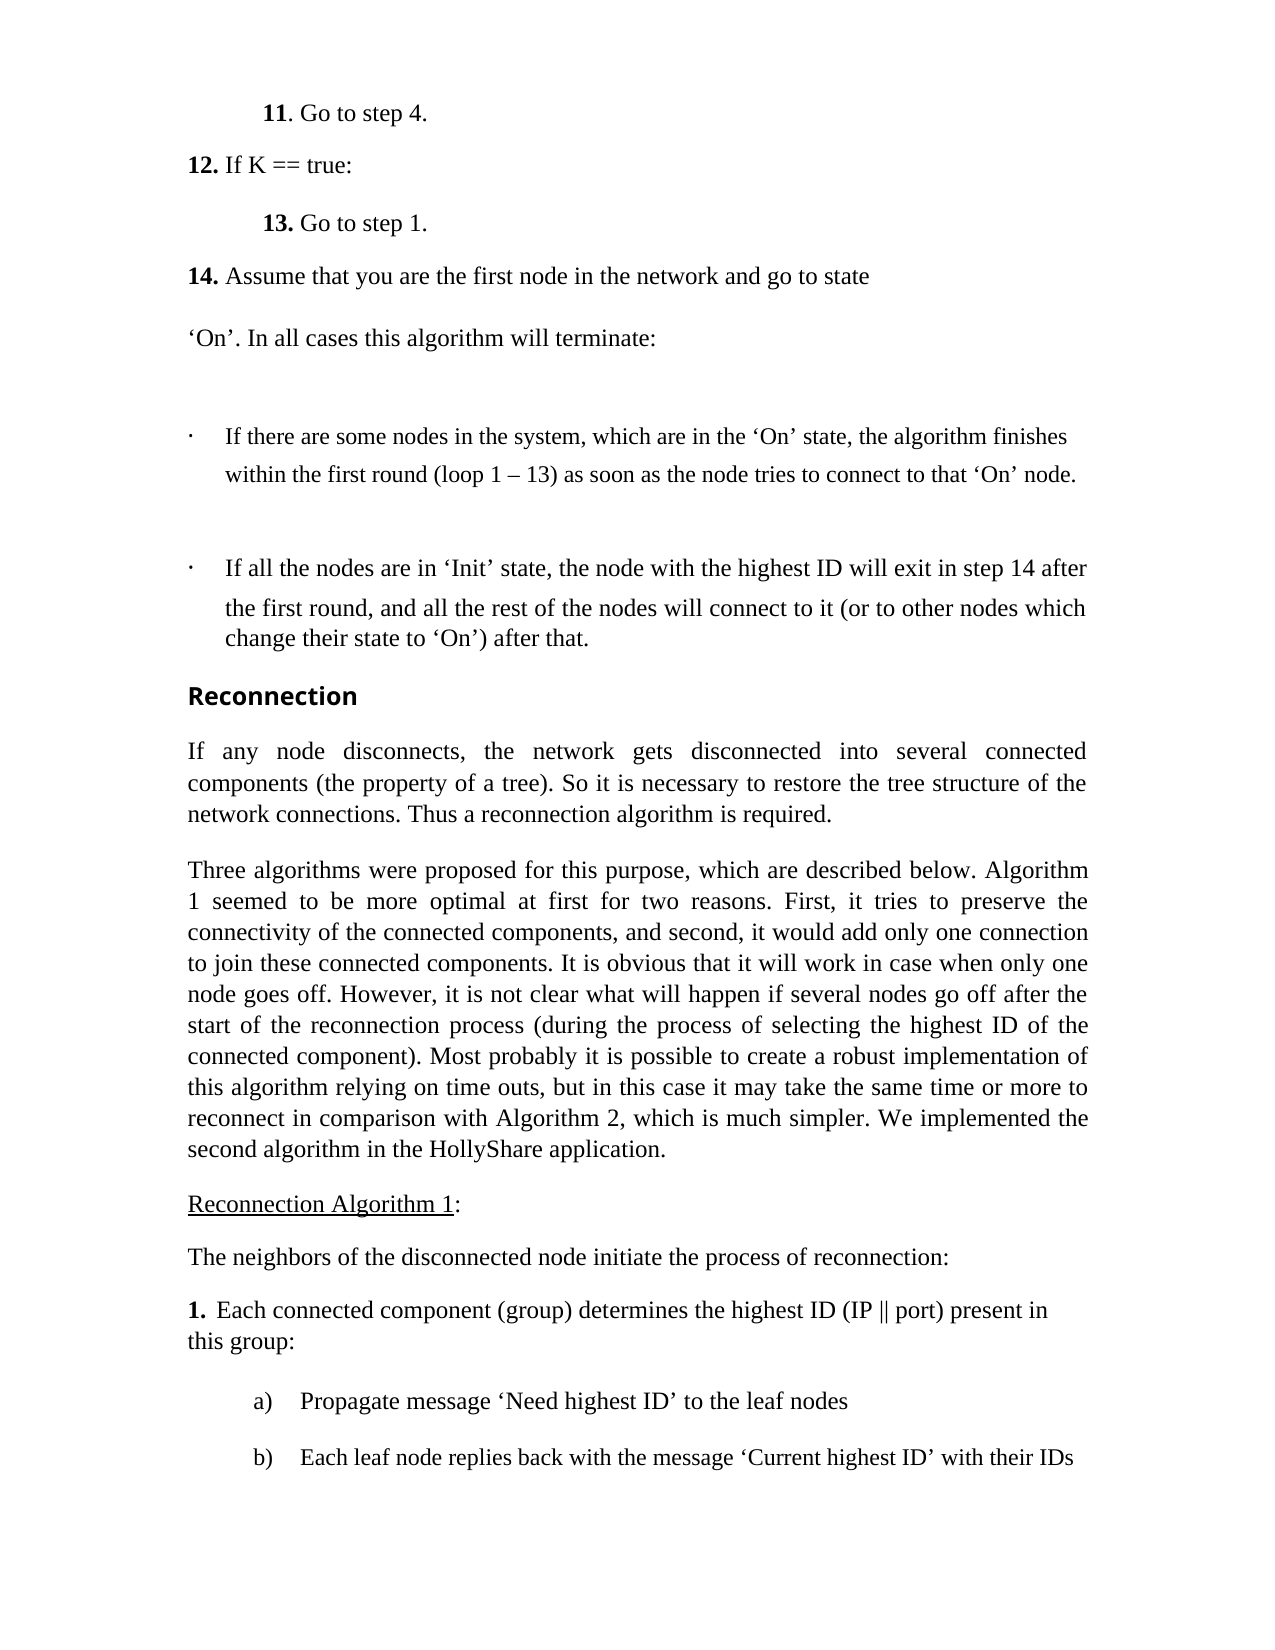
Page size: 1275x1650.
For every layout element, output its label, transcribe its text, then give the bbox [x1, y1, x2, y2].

text The neighbors of the disconnected node initiate the process of reconnection: [187, 1242, 1125, 1271]
text 11. Go to step 4. [262, 98, 1125, 126]
list If all the nodes are in ‘Init’ state, the node with the highest ID will exit in step 14 after the first round, and all the rest of the nodes will connect to it (or to other nodes which change their state to ‘On’) after that. [187, 539, 1087, 652]
text Reconnection Algorithm 1: [187, 1189, 1125, 1218]
list If K == true: [187, 151, 1125, 179]
list Assume that you are the first node in the network and go to state ‘On’. In all cases this algorithm will terminate: [187, 261, 889, 352]
list If there are some nodes in the system, which are in the ‘On’ state, the algorithm finishes within the first round (loop 1 – 13) as soon as the node tries to connect to that ‘On’ node. [187, 409, 1085, 488]
list Each leaf node replies back with the message ‘Current highest ID’ with their IDs [253, 1443, 1125, 1471]
text Three algorithms were proposed for this purpose, which are described below. Algorithm 1 seemed to be more optimal at first for two reasons. First, it tries to preserve the connectivity of the connected components, and second, it would add only one connection to join these connected components. It is obvious that it will work in case when only one node goes off. However, it is not clear what will happen if several nodes go off after the start of the reconnection process (during the process of selecting the highest ID of the connected component). Most probably it is possible to create a robust implementation of this algorithm relying on time outs, but in this case it may take the same time or more to reconnect in comparison with Algorithm 2, which is much simpler. We implemented the second algorithm in the HollyShare application. [187, 855, 1089, 1163]
list Go to step 1. [262, 208, 1125, 237]
text If any node disconnects, the network gets disconnected into several connected components (the property of a tree). So it is necessary to restore the tree structure of the network connections. Thus a reconnection algorithm is required. [187, 736, 1087, 828]
text Reconnection [187, 678, 1125, 712]
list Each connected component (group) determines the highest ID (IP || port) present in this group: [187, 1295, 1085, 1355]
list Propagate message ‘Need highest ID’ to the leaf nodes [253, 1386, 1125, 1415]
